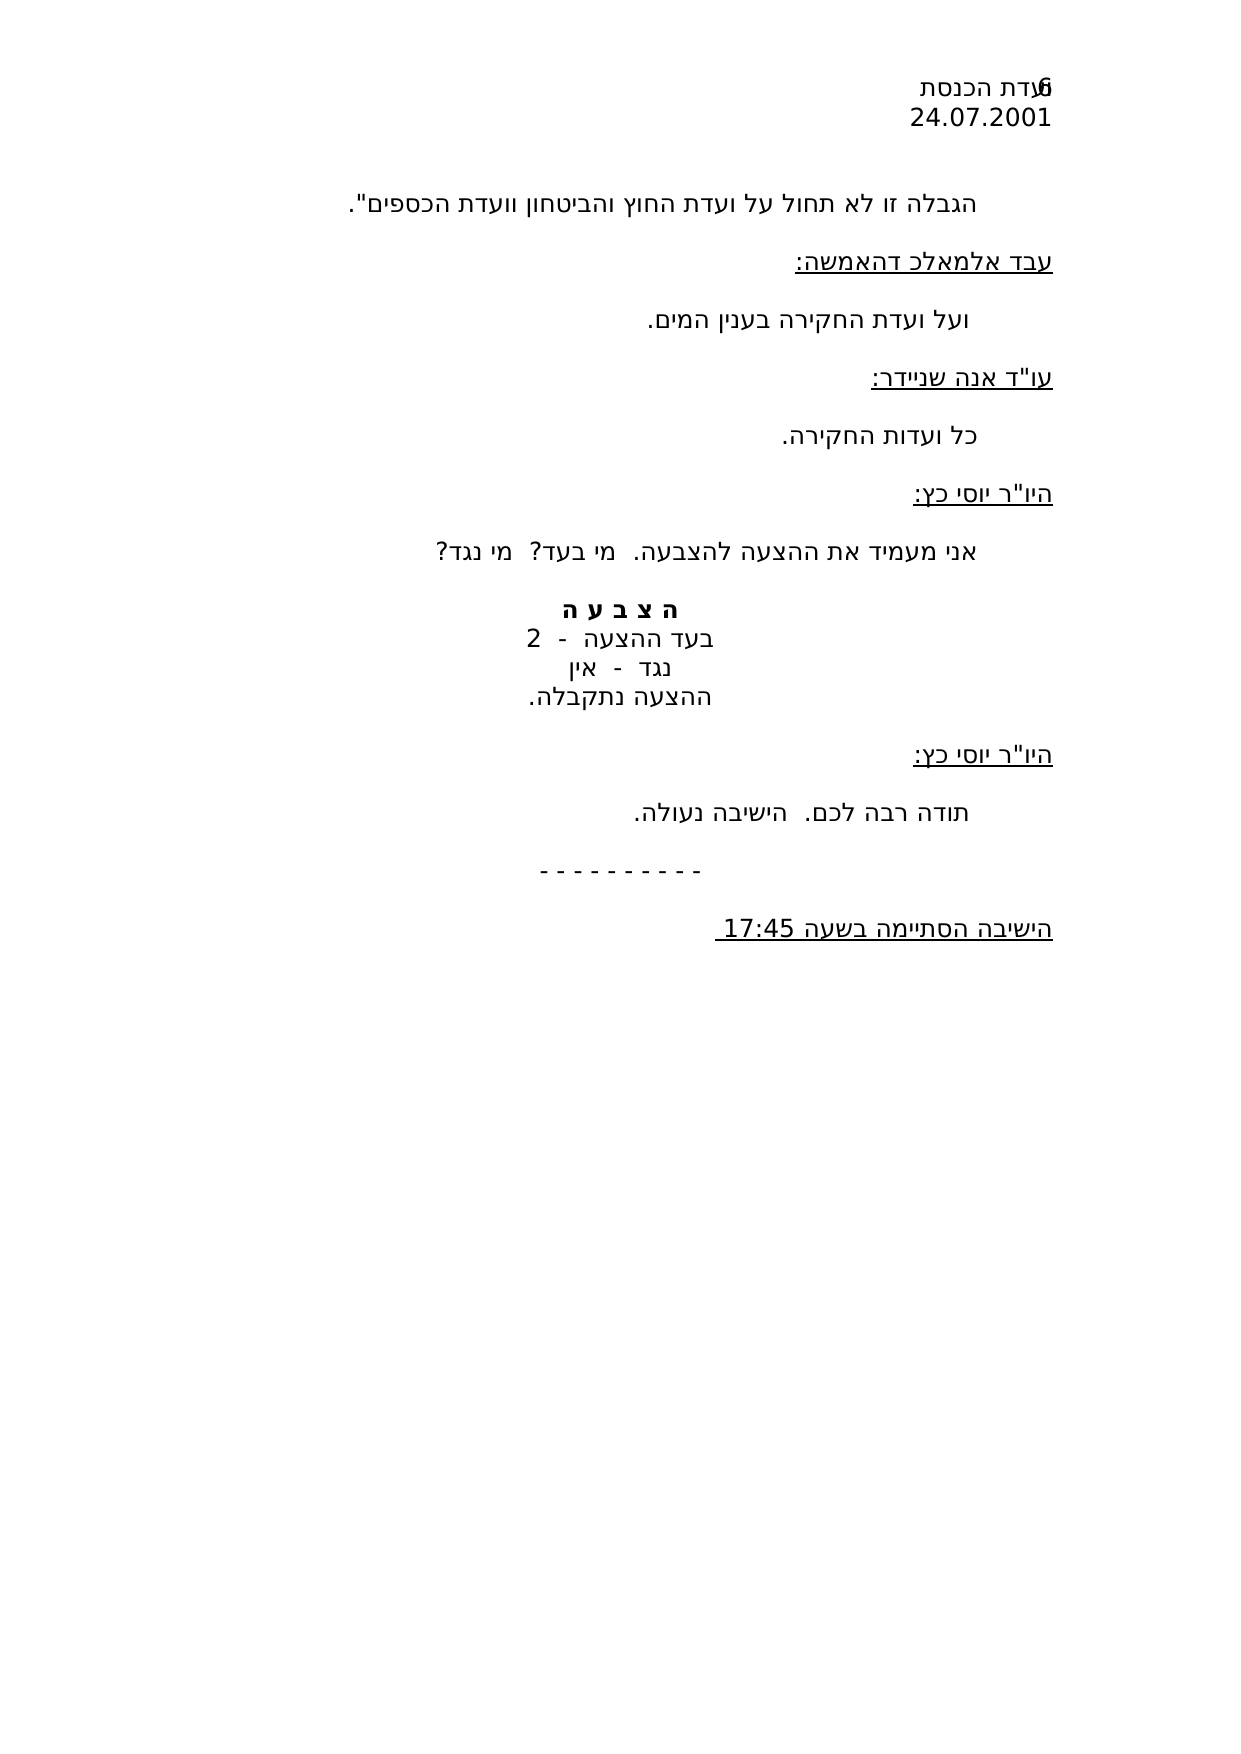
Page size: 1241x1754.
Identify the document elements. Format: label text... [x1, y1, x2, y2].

text - - - - - - - - - - [187, 856, 1053, 885]
text היו"ר יוסי כץ: [187, 740, 1053, 769]
text תודה רבה לכם. הישיבה נעולה. [187, 798, 1053, 827]
text ועל ועדת החקירה בענין המים. [187, 305, 1053, 334]
text ההצעה נתקבלה. [187, 682, 1053, 711]
text ה צ ב ע ה [187, 595, 1053, 624]
text עו"ד אנה שניידר: [187, 363, 1053, 392]
text הגבלה זו לא תחול על ועדת החוץ והביטחון וועדת הכספים". [187, 189, 1053, 218]
text בעד ההצעה - 2 [187, 624, 1053, 653]
text נגד - אין [187, 653, 1053, 682]
text היו"ר יוסי כץ: [187, 479, 1053, 508]
text כל ועדות החקירה. [187, 421, 1053, 450]
text עבד אלמאלכ דהאמשה: [187, 247, 1053, 276]
text הישיבה הסתיימה בשעה 17:45 [187, 914, 1053, 943]
text אני מעמיד את ההצעה להצבעה. מי בעד? מי נגד? [187, 537, 1053, 566]
